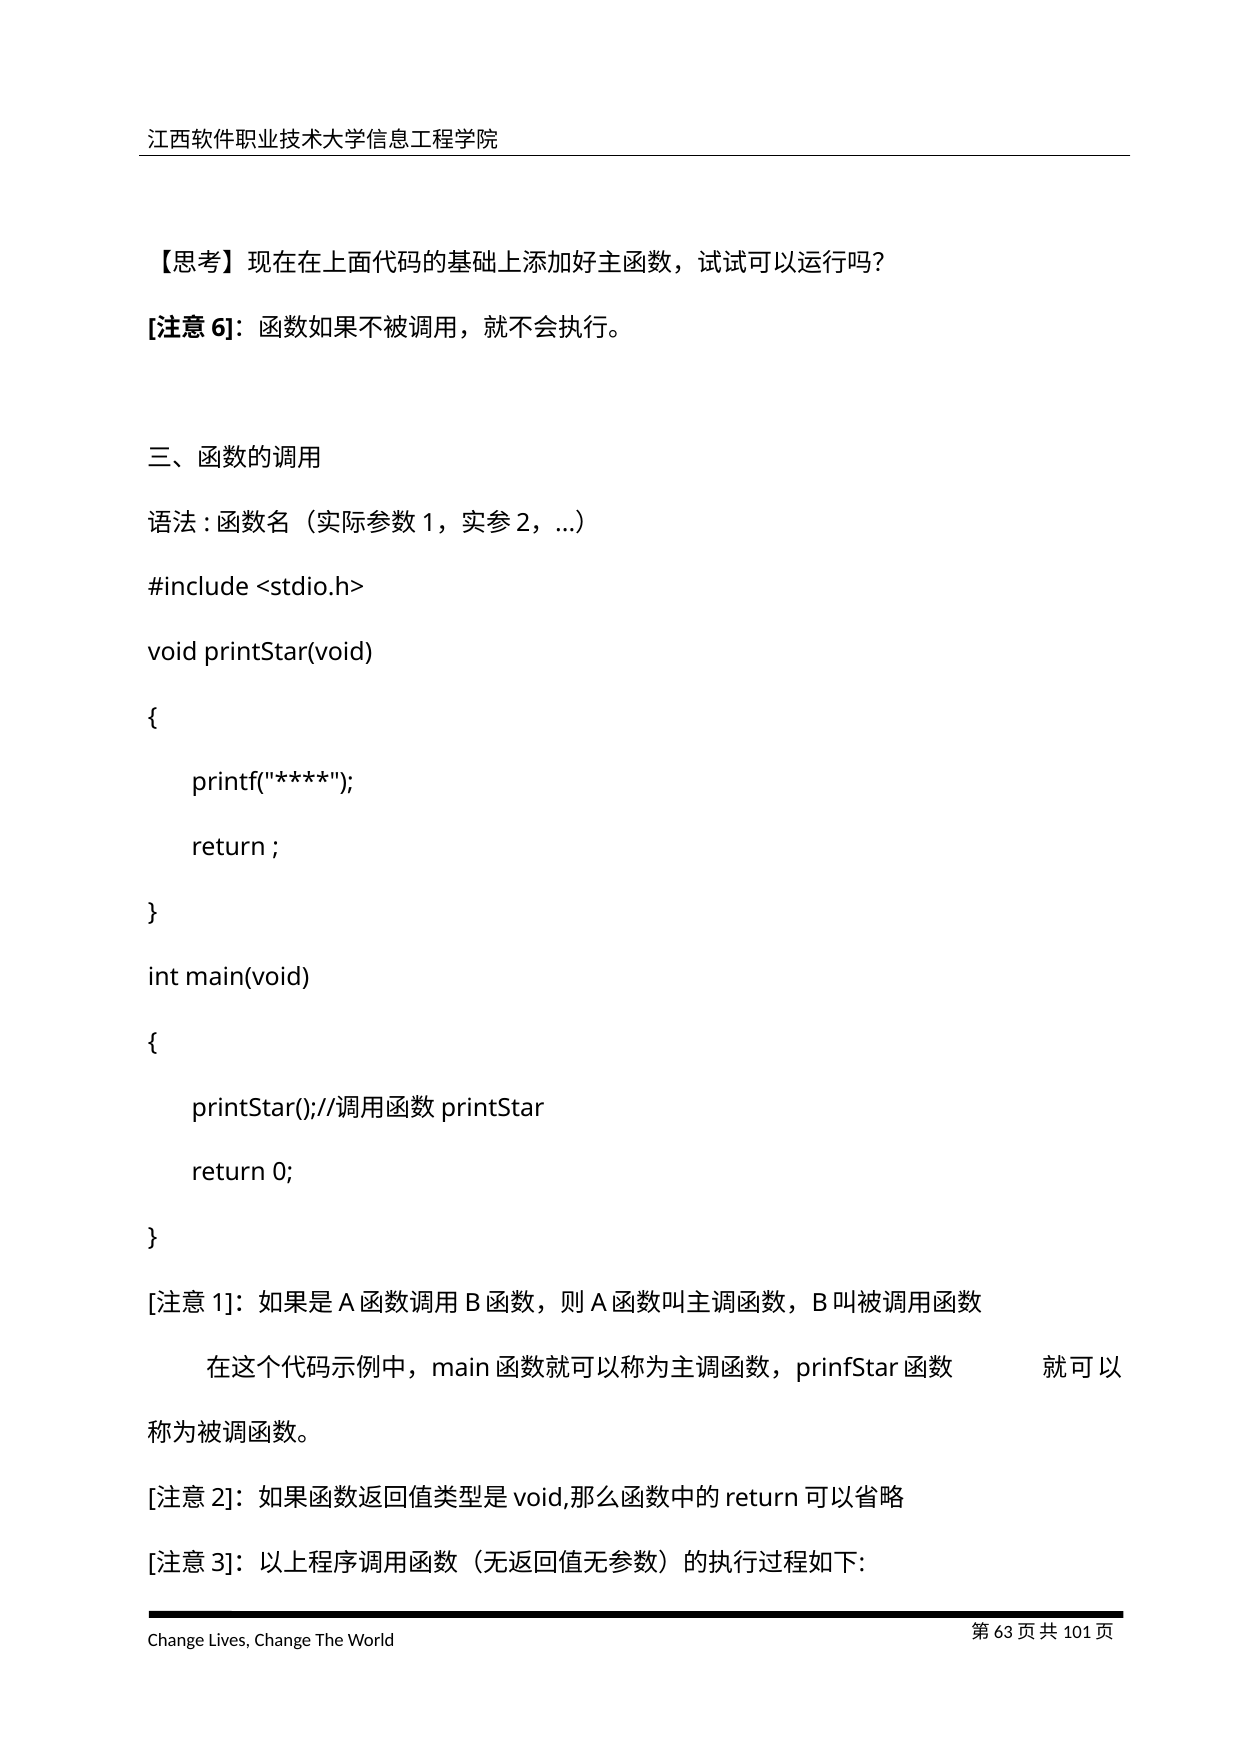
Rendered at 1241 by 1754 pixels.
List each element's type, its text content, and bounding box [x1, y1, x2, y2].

text { [148, 1008, 1122, 1073]
text [注意3]：以上程序调用函数（无返回值无参数）的执行过程如下: [148, 1528, 1122, 1593]
text return 0; [148, 1138, 1122, 1203]
text { [148, 683, 1122, 748]
text } [148, 878, 1122, 943]
text 三、函数的调用 [148, 423, 1122, 488]
text #include <stdio.h> [148, 553, 1122, 618]
text int main(void) [148, 943, 1122, 1008]
text return ; [148, 813, 1122, 878]
text [注意6]：函数如果不被调用，就不会执行。 [148, 293, 1122, 358]
text 在这个代码示例中，main函数就可以称为主调函数，prinfStar函数 就可以称为被调函数。 [148, 1333, 1122, 1463]
text [注意2]：如果函数返回值类型是void,那么函数中的return可以省略 [148, 1463, 1122, 1528]
text 【思考】现在在上面代码的基础上添加好主函数，试试可以运行吗？ [148, 228, 1122, 293]
text printStar();//调用函数printStar [148, 1073, 1122, 1138]
text } [148, 1203, 1122, 1268]
text void printStar(void) [148, 618, 1122, 683]
text printf("****"); [148, 748, 1122, 813]
text [注意1]：如果是A函数调用B函数，则A函数叫主调函数，B叫被调用函数 [148, 1268, 1122, 1333]
text 语法 : 函数名（实际参数1，实参2，...） [148, 488, 1122, 553]
